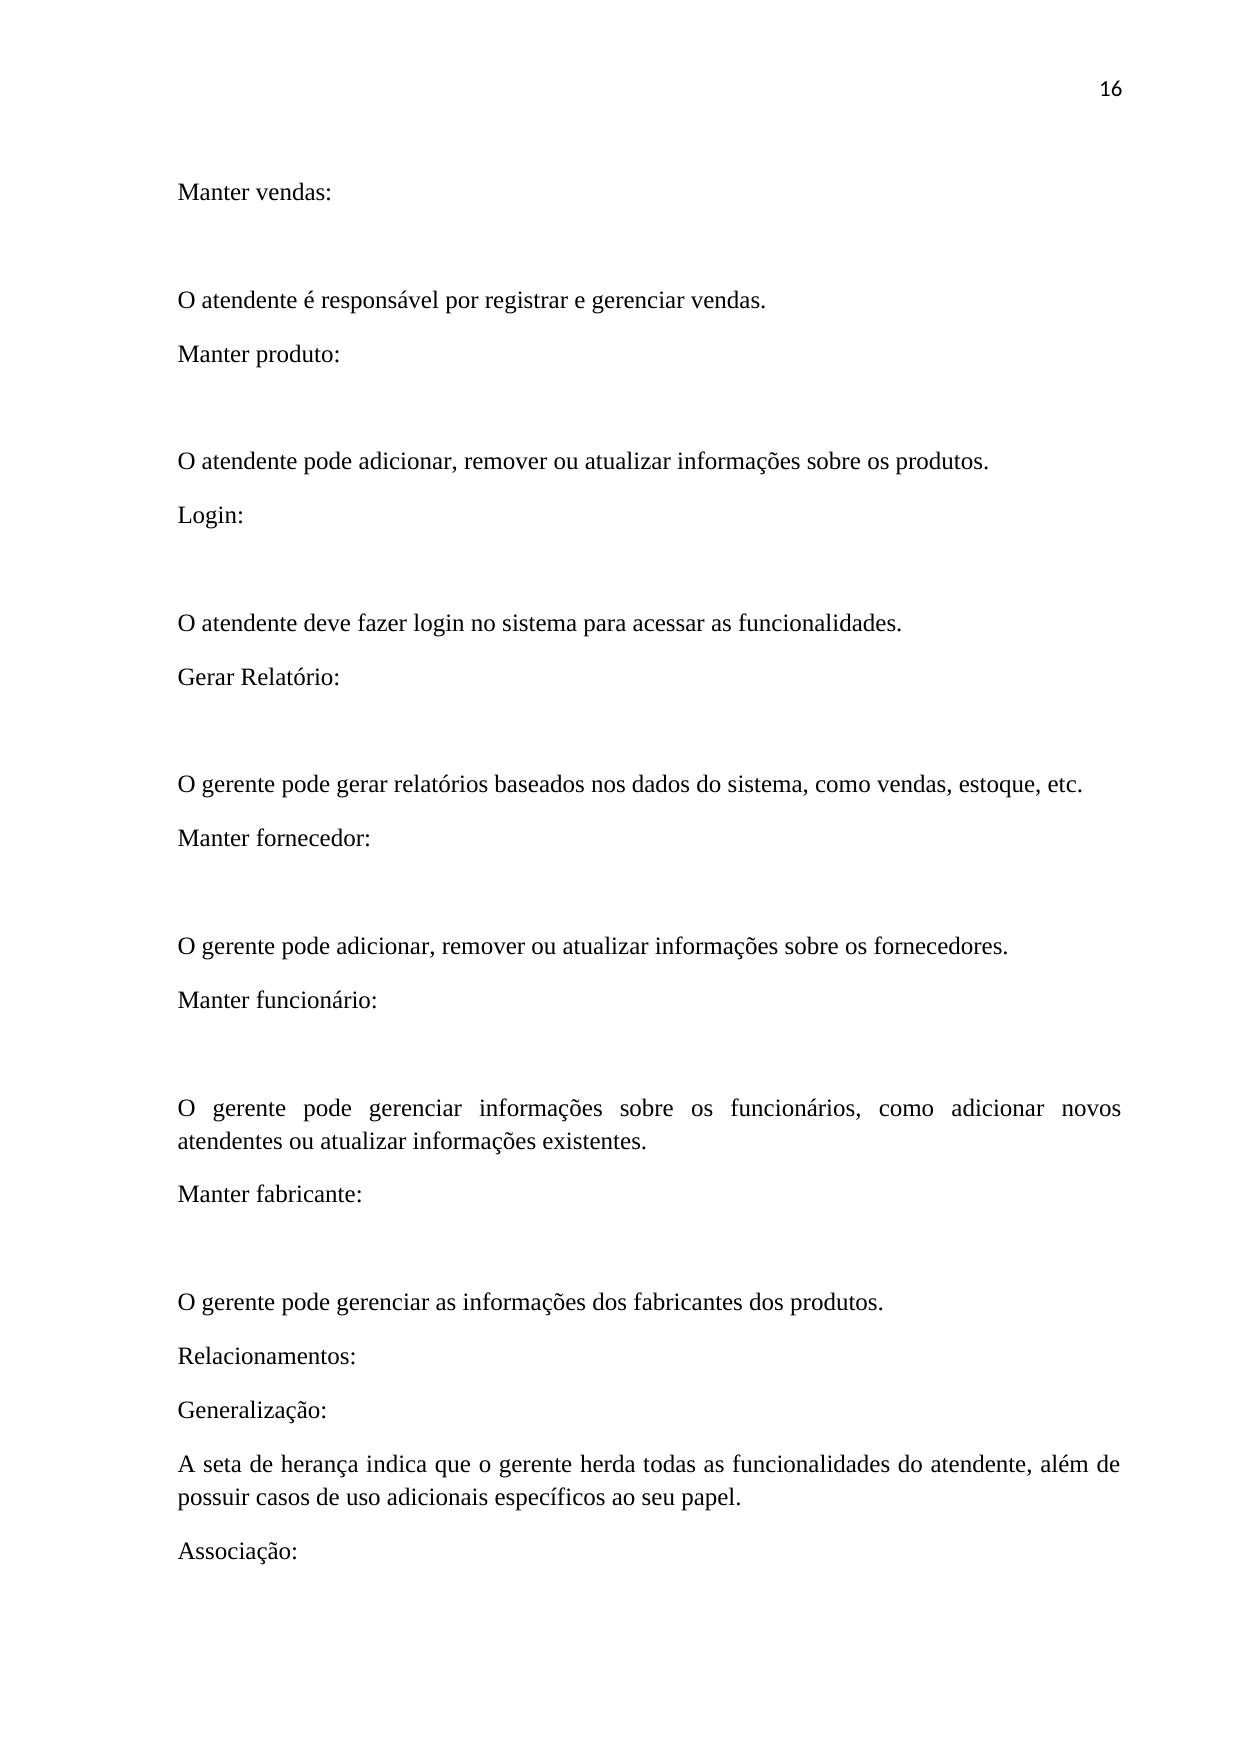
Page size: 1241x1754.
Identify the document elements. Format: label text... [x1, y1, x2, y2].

text Associação: [177, 1536, 1122, 1564]
text Manter fabricante: [177, 1179, 1122, 1208]
text O atendente deve fazer login no sistema para acessar as funcionalidades. [177, 608, 1122, 637]
text O atendente é responsável por registrar e gerenciar vendas. [177, 285, 1122, 314]
text A seta de herança indica que o gerente herda todas as funcionalidades do atendente, além de possuir casos de uso adicionais específicos ao seu papel. [177, 1449, 1122, 1511]
text Manter fornecedor: [177, 823, 1122, 852]
text O gerente pode gerenciar as informações dos fabricantes dos produtos. [177, 1287, 1122, 1316]
text Login: [177, 500, 1122, 529]
text Manter produto: [177, 339, 1122, 367]
text Gerar Relatório: [177, 662, 1122, 691]
text O gerente pode adicionar, remover ou atualizar informações sobre os fornecedores. [177, 931, 1122, 960]
text O gerente pode gerar relatórios baseados nos dados do sistema, como vendas, estoque, etc. [177, 769, 1122, 798]
text Generalização: [177, 1395, 1122, 1424]
text Manter funcionário: [177, 985, 1122, 1014]
text O gerente pode gerenciar informações sobre os funcionários, como adicionar novos atendentes ou atualizar informações existentes. [177, 1093, 1122, 1154]
text Manter vendas: [177, 177, 1122, 206]
text O atendente pode adicionar, remover ou atualizar informações sobre os produtos. [177, 446, 1122, 475]
text Relacionamentos: [177, 1341, 1122, 1370]
